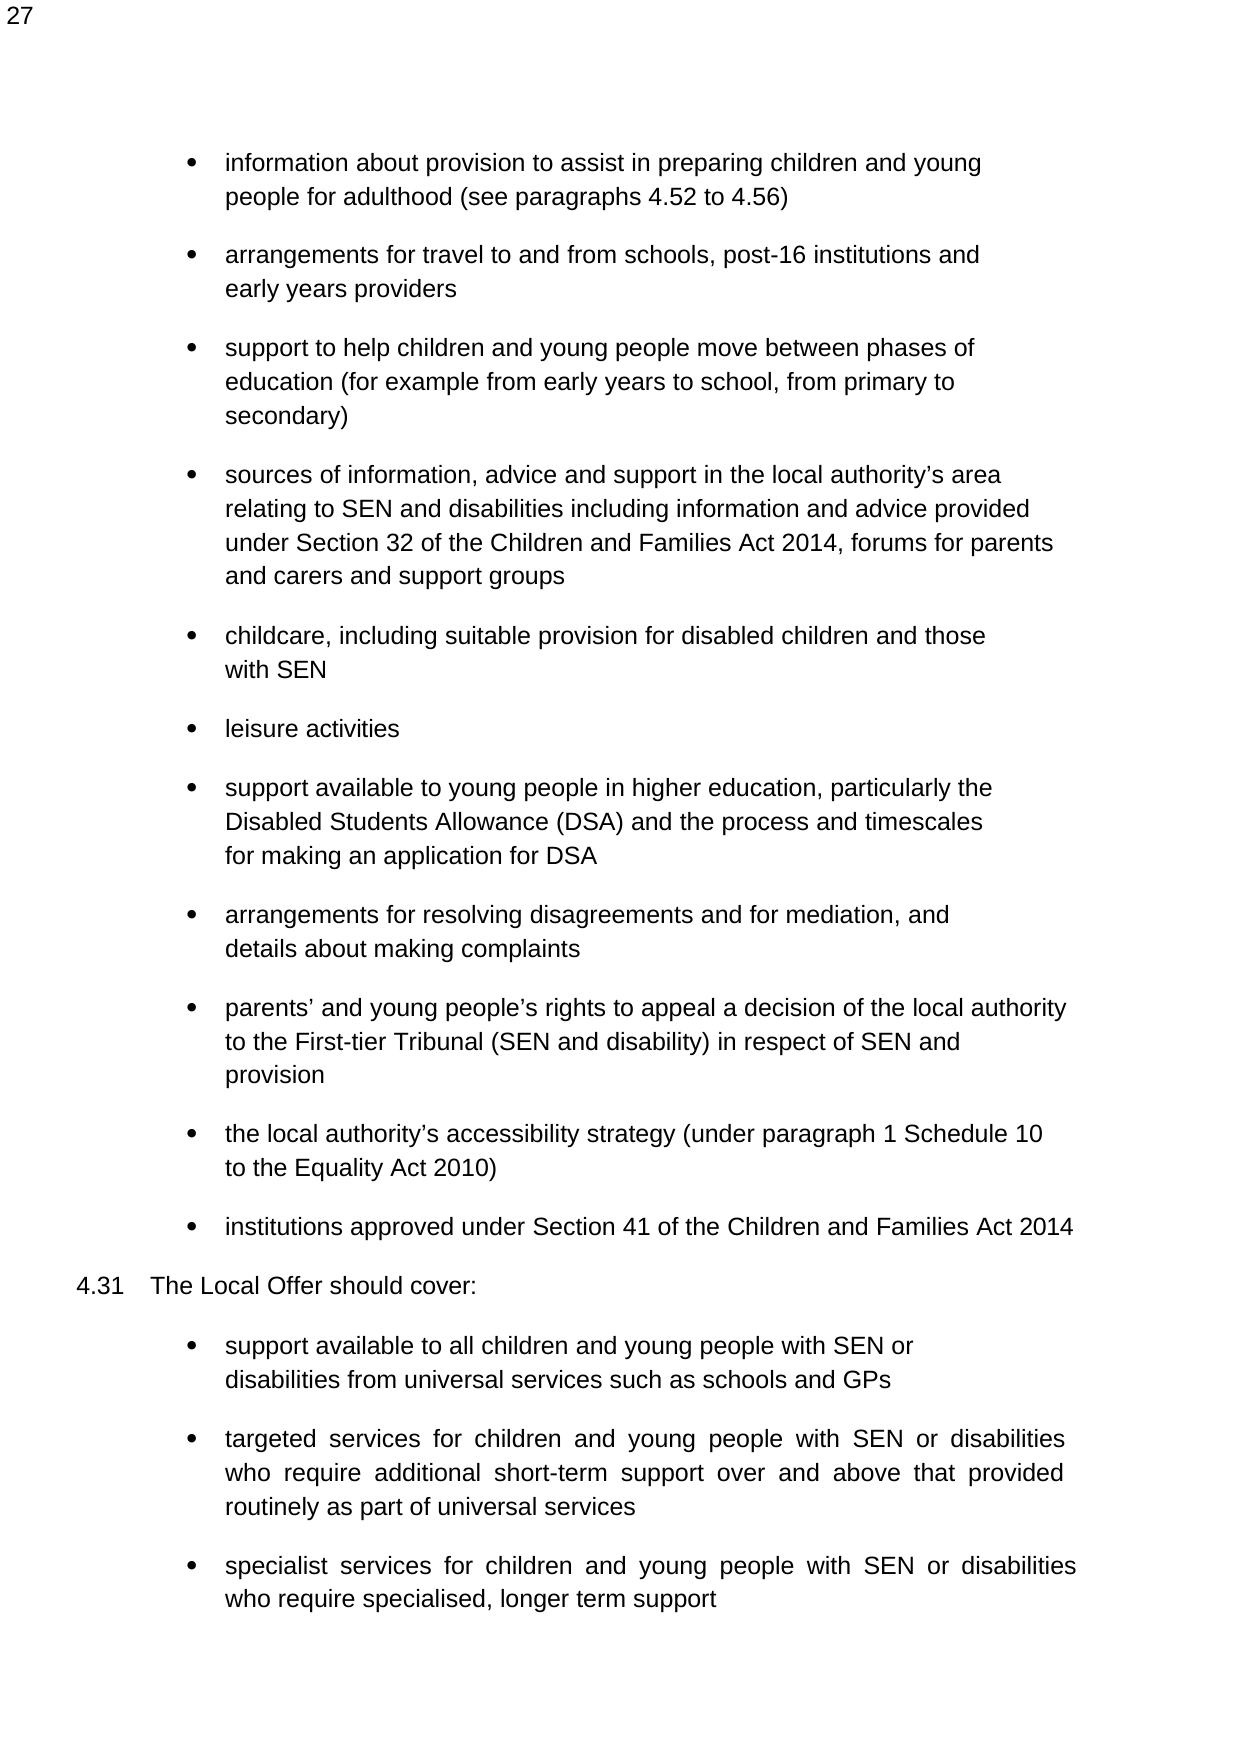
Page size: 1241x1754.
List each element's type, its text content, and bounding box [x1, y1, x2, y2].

list information about provision to assist in preparing children and young people for adulthood (see paragraphs 4.52 to 4.56) [187, 148, 1063, 210]
list support available to all children and young people with SEN or disabilities from universal services such as schools and GPs [187, 1331, 1035, 1393]
list leisure activities [187, 714, 1165, 742]
list institutions approved under Section 41 of the Children and Families Act 2014 [187, 1212, 1165, 1241]
list specialist services for children and young people with SEN or disabilities who require specialised, longer term support [187, 1551, 1077, 1613]
list sources of information, advice and support in the local authority’s area relating to SEN and disabilities including information and advice provided under Section 32 of the Children and Families Act 2014, forums for parents and carers and support groups [187, 460, 1089, 590]
list the local authority’s accessibility strategy (under paragraph 1 Schedule 10 to the Equality Act 2010) [187, 1119, 1070, 1182]
list arrangements for travel to and from schools, post-16 institutions and early years providers [187, 241, 1041, 303]
list support available to young people in higher education, particularly the Disabled Students Allowance (DSA) and the process and timescales for making an application for DSA [187, 773, 1019, 870]
list parents’ and young people’s rights to appeal a decision of the local authority to the First-tier Tribunal (SEN and disability) in respect of SEN and provision [187, 993, 1067, 1089]
list targeted services for children and young people with SEN or disabilities who require additional short-term support over and above that provided routinely as part of universal services [187, 1424, 1066, 1520]
list arrangements for resolving disagreements and for mediation, and details about making complaints [187, 900, 1028, 962]
list support to help children and young people move between phases of education (for example from early years to school, from primary to secondary) [187, 333, 1085, 429]
list childcare, including suitable provision for disabled children and those with SEN [187, 621, 1037, 683]
list The Local Offer should cover: [76, 1271, 1165, 1300]
